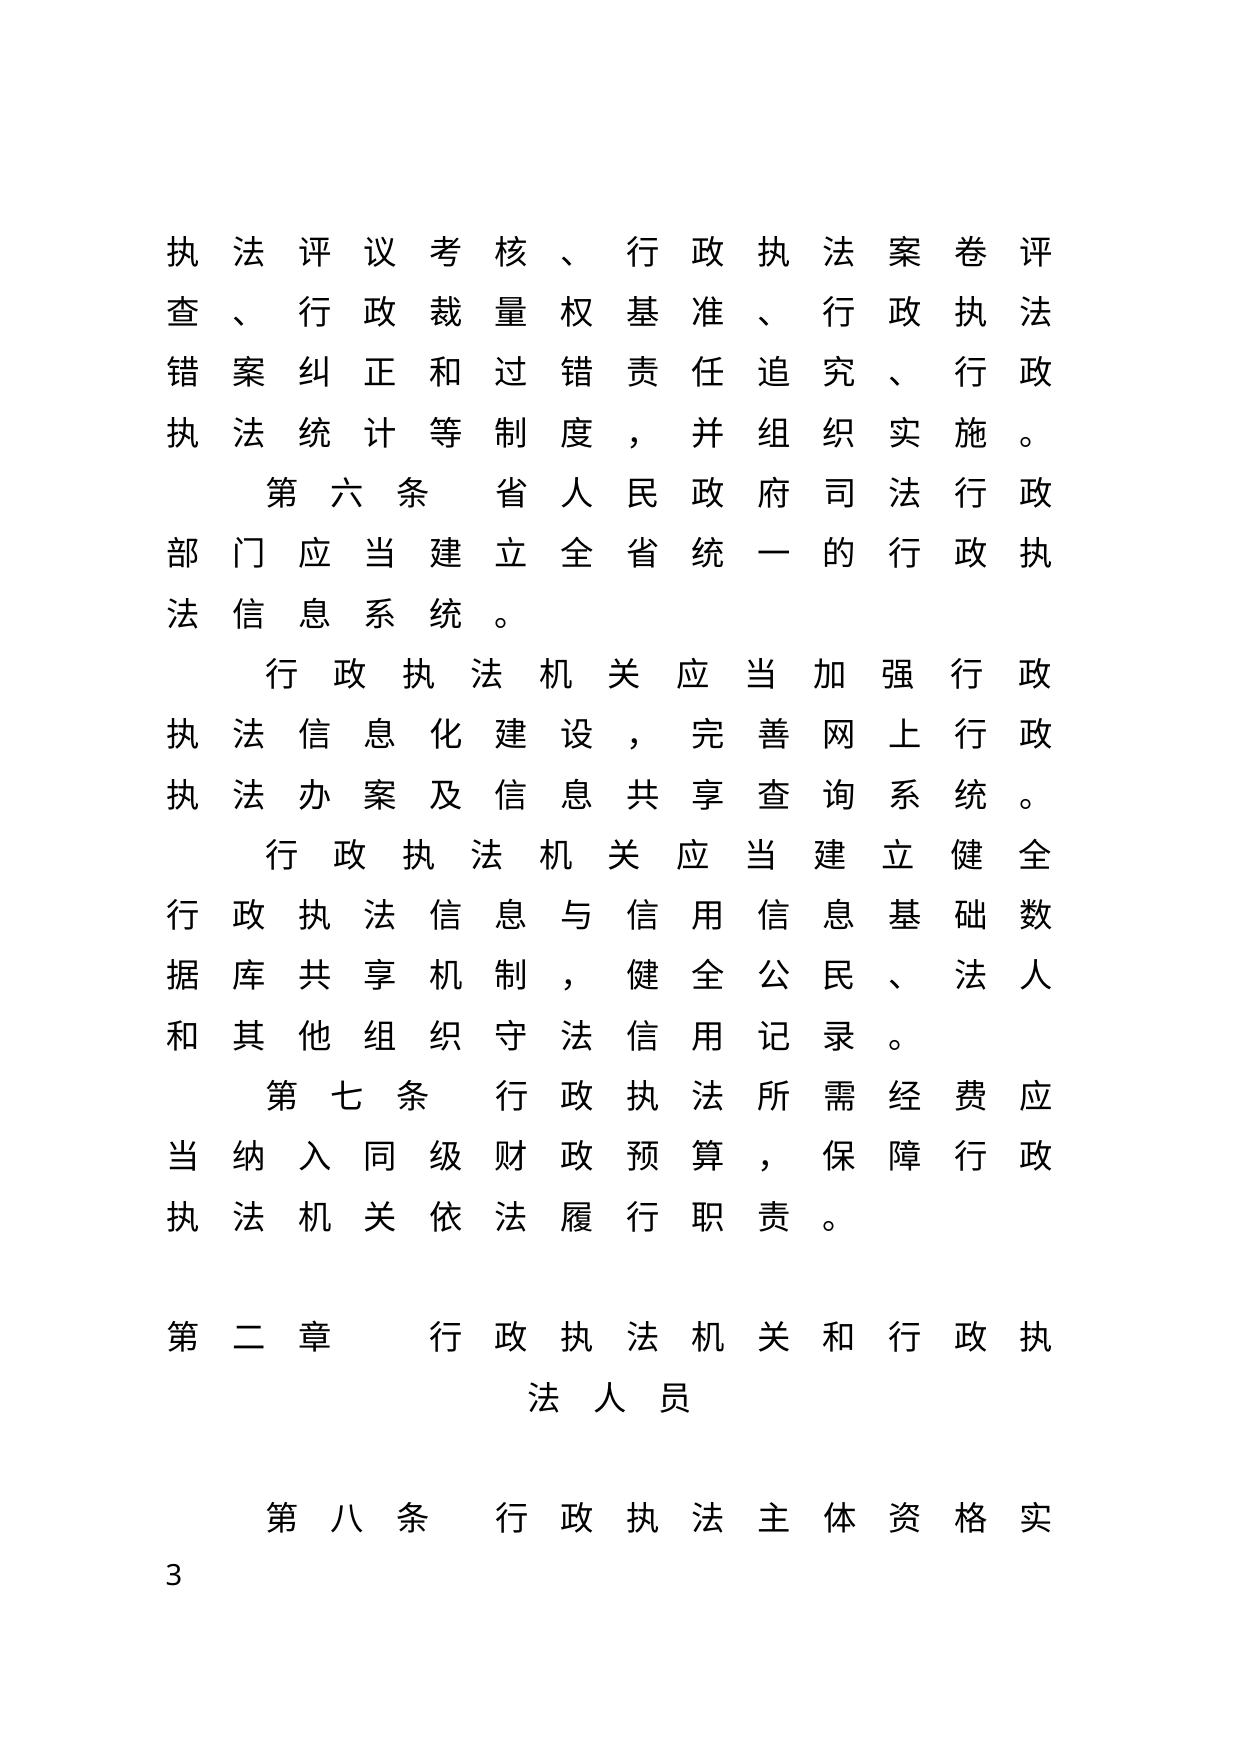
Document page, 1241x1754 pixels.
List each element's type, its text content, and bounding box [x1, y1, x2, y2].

text 第六条 省人民政府司法行政部门应当建立全省统一的行政执法信息系统。 [167, 461, 1085, 642]
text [167, 219, 1085, 461]
text 第七条 行政执法所需经费应当纳入同级财政预算，保障行政执法机关依法履行职责。 [167, 1064, 1085, 1245]
text 第二章 行政执法机关和行政执法人员 [167, 1305, 1085, 1426]
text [167, 1486, 1085, 1546]
text 行政执法机关应当建立健全行政执法信息与信用信息基础数据库共享机制，健全公民、法人和其他组织守法信用记录。 [167, 823, 1085, 1064]
text 行政执法机关应当加强行政执法信息化建设，完善网上行政执法办案及信息共享查询系统。 [167, 642, 1085, 823]
